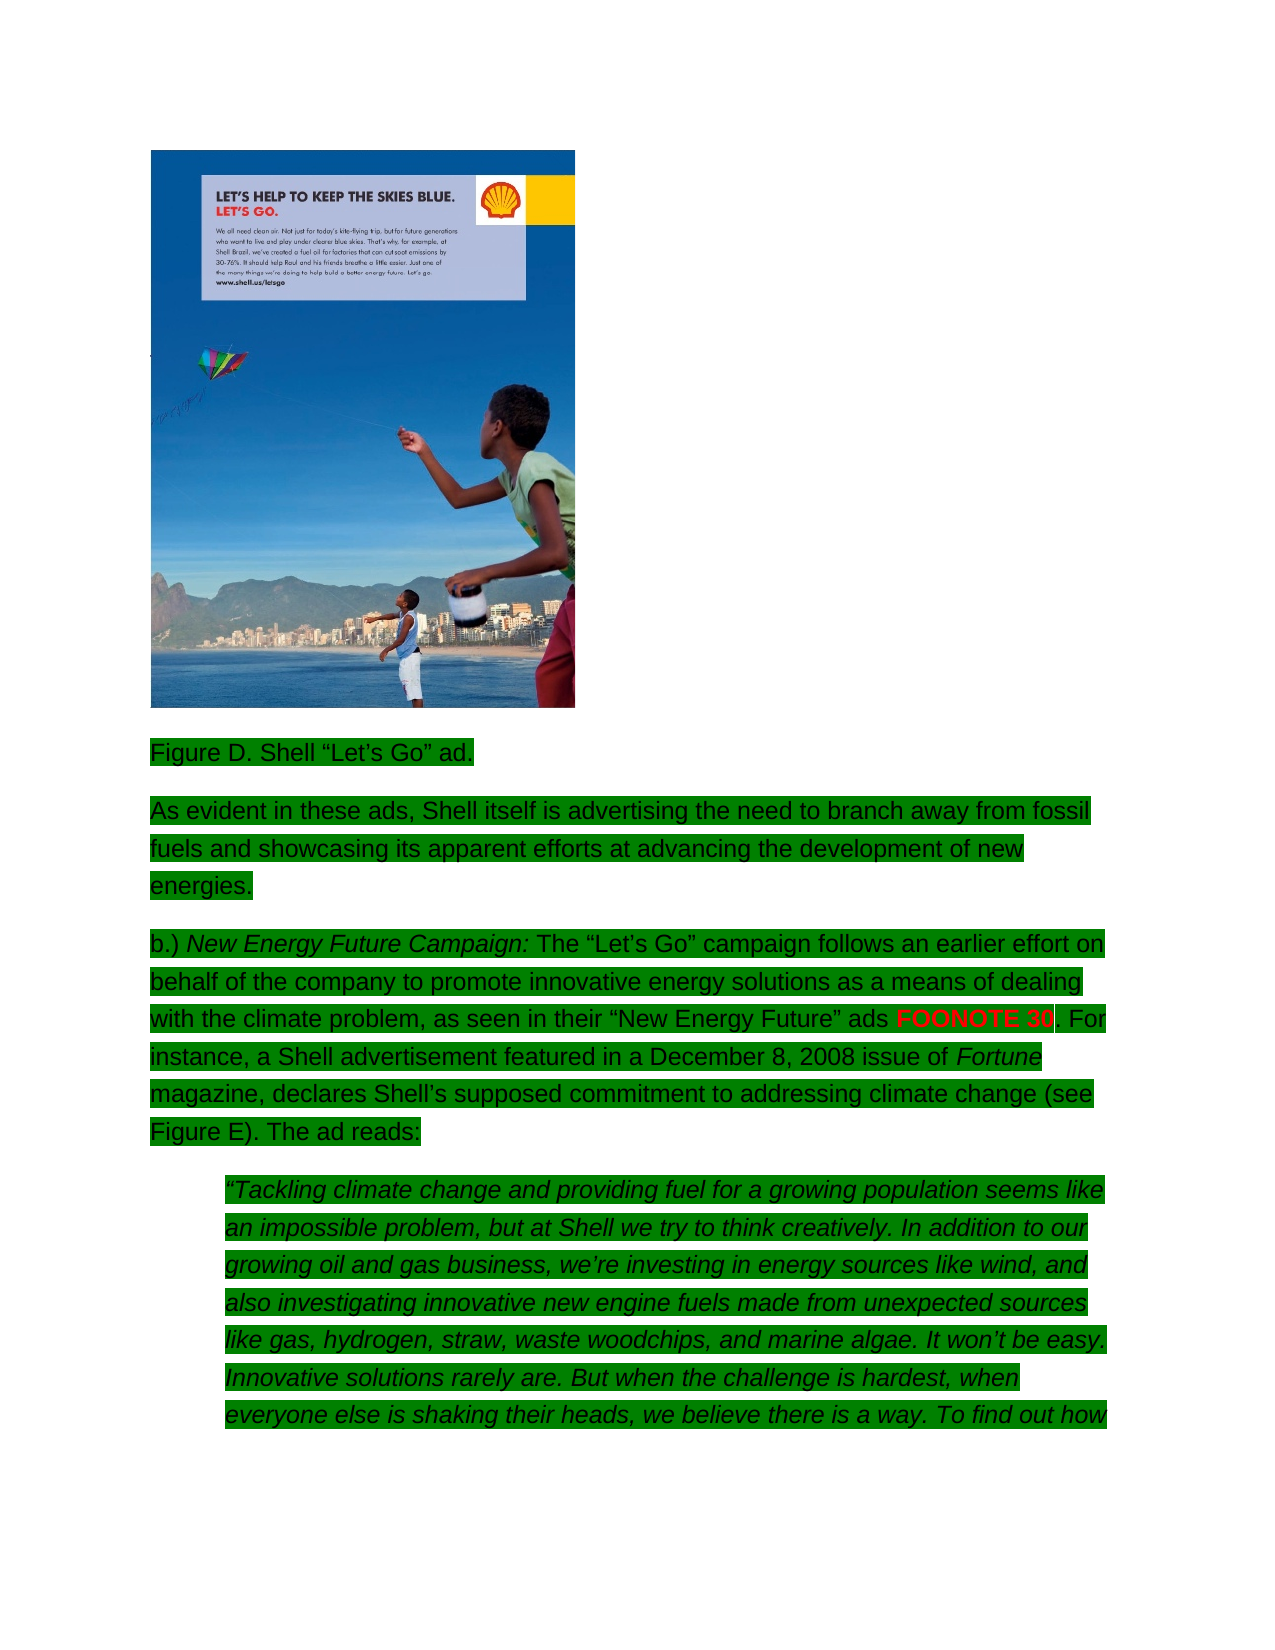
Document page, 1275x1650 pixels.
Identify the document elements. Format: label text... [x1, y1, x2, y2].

text As evident in these ads, Shell itself is advertising the need to branch away from fossil fuels and showcasing its apparent efforts at advancing the development of new energies. [150, 792, 1125, 904]
text b.) New Energy Future Campaign: The “Let’s Go” campaign follows an earlier effort on behalf of the company to promote innovative energy solutions as a means of dealing with the climate problem, as seen in their “New Energy Future” ads FOONOTE 30. For instance, a Shell advertisement featured in a December 8, 2008 issue of Fortune magazine, declares Shell’s supposed commitment to addressing climate change (see Figure E). The ad reads: [150, 925, 1125, 1150]
text Figure D. Shell “Let’s Go” ad. [150, 733, 1125, 771]
picture [150, 150, 576, 708]
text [225, 1171, 1125, 1433]
